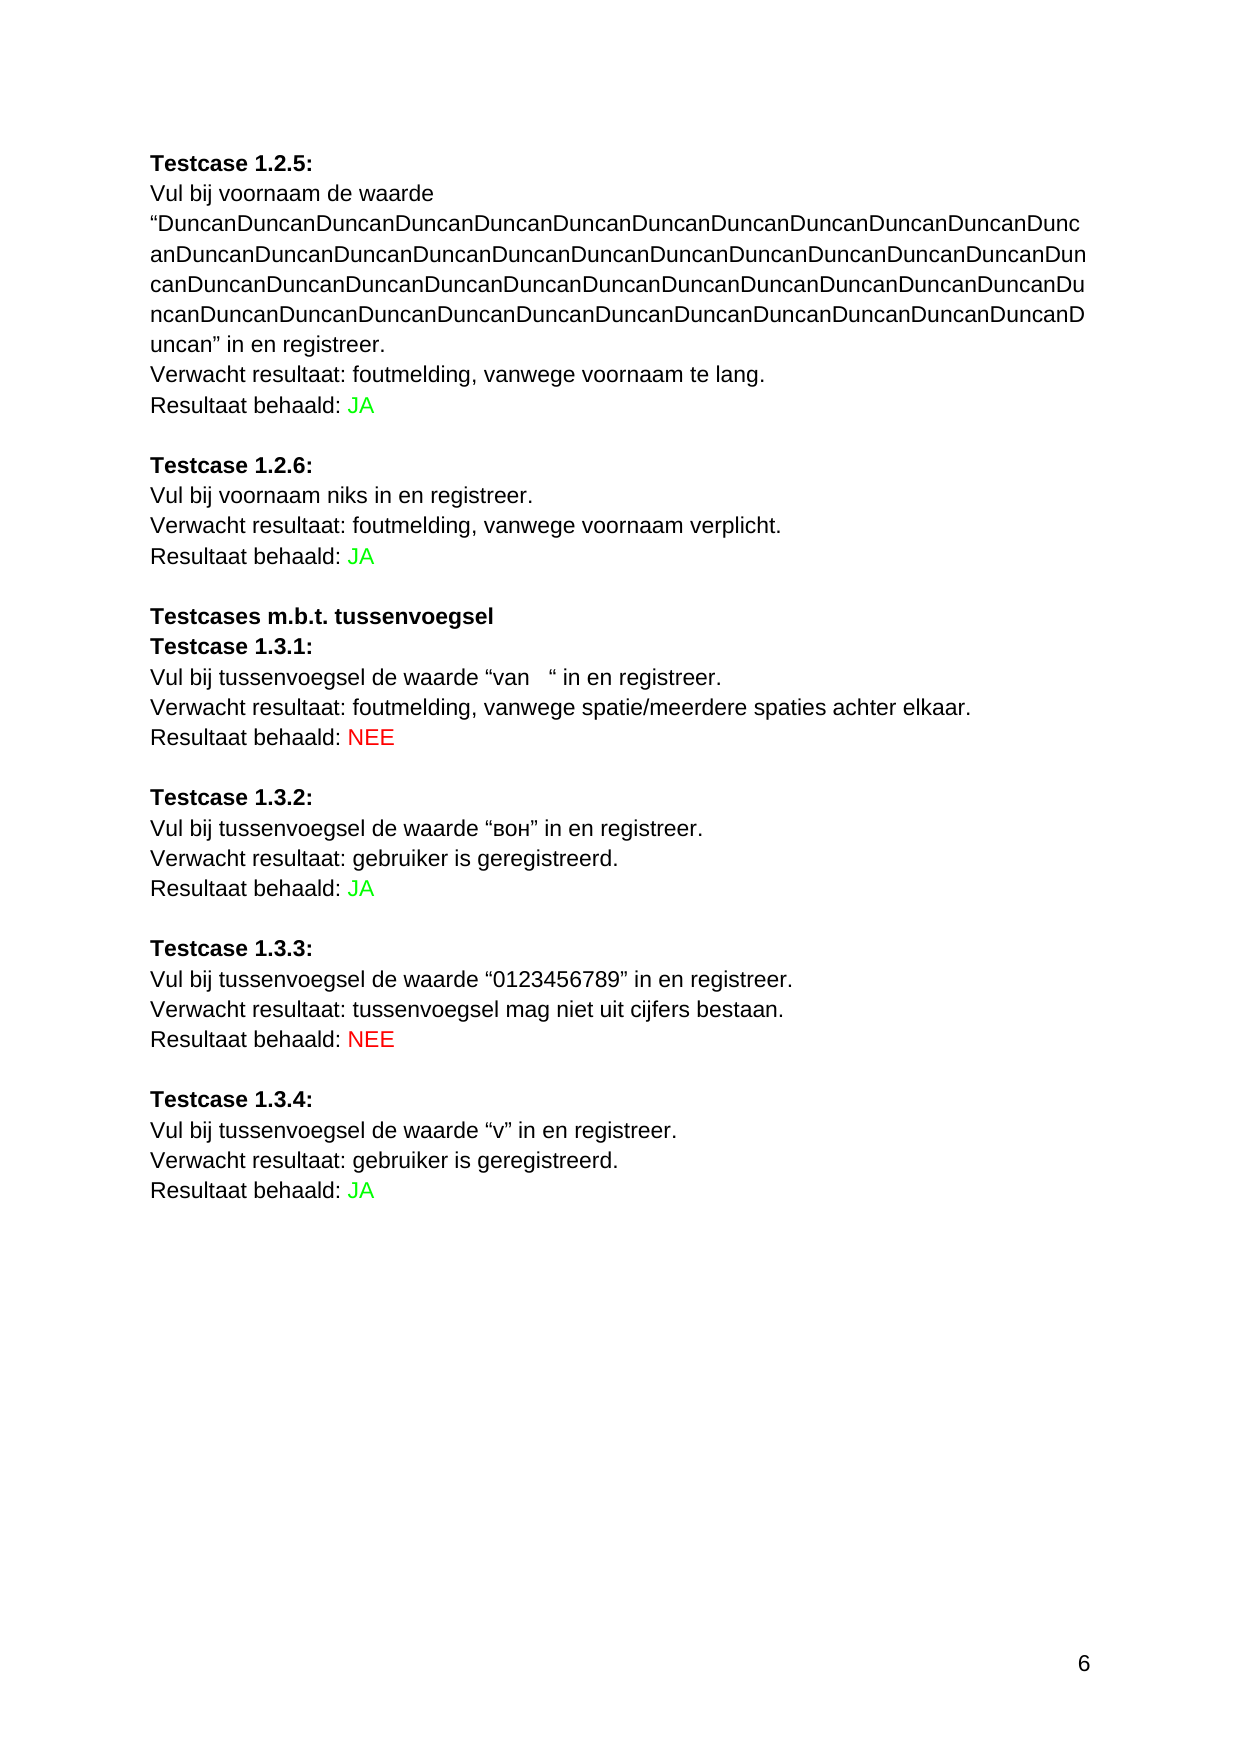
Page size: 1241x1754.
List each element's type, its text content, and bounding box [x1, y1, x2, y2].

text Vul bij tussenvoegsel de waarde “v” in en registreer. [150, 1117, 1090, 1143]
text Vul bij tussenvoegsel de waarde “van “ in en registreer. [150, 663, 1090, 690]
text Testcase 1.2.5: [150, 150, 1090, 176]
text Resultaat behaald: JA [150, 543, 1090, 569]
text Verwacht resultaat: gebruiker is geregistreerd. [150, 845, 1090, 871]
text Resultaat behaald: NEE [150, 724, 1090, 750]
text Resultaat behaald: NEE [150, 1026, 1090, 1052]
text Verwacht resultaat: tussenvoegsel mag niet uit cijfers bestaan. [150, 996, 1090, 1022]
text Resultaat behaald: JA [150, 1177, 1090, 1203]
text Verwacht resultaat: gebruiker is geregistreerd. [150, 1147, 1090, 1173]
text Resultaat behaald: JA [150, 875, 1090, 901]
text Resultaat behaald: JA [150, 392, 1090, 418]
text Verwacht resultaat: foutmelding, vanwege voornaam verplicht. [150, 512, 1090, 539]
text Verwacht resultaat: foutmelding, vanwege voornaam te lang. [150, 361, 1090, 388]
text Vul bij voornaam niks in en registreer. [150, 482, 1090, 509]
text Testcase 1.3.2: [150, 784, 1090, 811]
text Vul bij tussenvoegsel de waarde “0123456789” in en registreer. [150, 966, 1090, 992]
text Testcase 1.3.1: [150, 633, 1090, 660]
text Testcase 1.3.3: [150, 935, 1090, 962]
text Vul bij voornaam de waarde “DuncanDuncanDuncanDuncanDuncanDuncanDuncanDuncanDuncanDuncanDuncanDuncanDuncanDuncanDuncanDuncanDuncanDuncanDuncanDuncanDuncanDuncanDuncanDuncanDuncanDuncanDuncanDuncanDuncanDuncanDuncanDuncanDuncanDuncanDuncanDuncanDuncanDuncanDuncanDuncanDuncanDuncanDuncanDuncanDuncanDuncanDuncanDuncan” in en registreer. [150, 180, 1090, 358]
text Vul bij tussenvoegsel de waarde “вон” in en registreer. [150, 814, 1090, 841]
text Verwacht resultaat: foutmelding, vanwege spatie/meerdere spaties achter elkaar. [150, 694, 1090, 720]
text Testcase 1.2.6: [150, 452, 1090, 478]
text Testcases m.b.t. tussenvoegsel [150, 603, 1090, 629]
text Testcase 1.3.4: [150, 1086, 1090, 1113]
